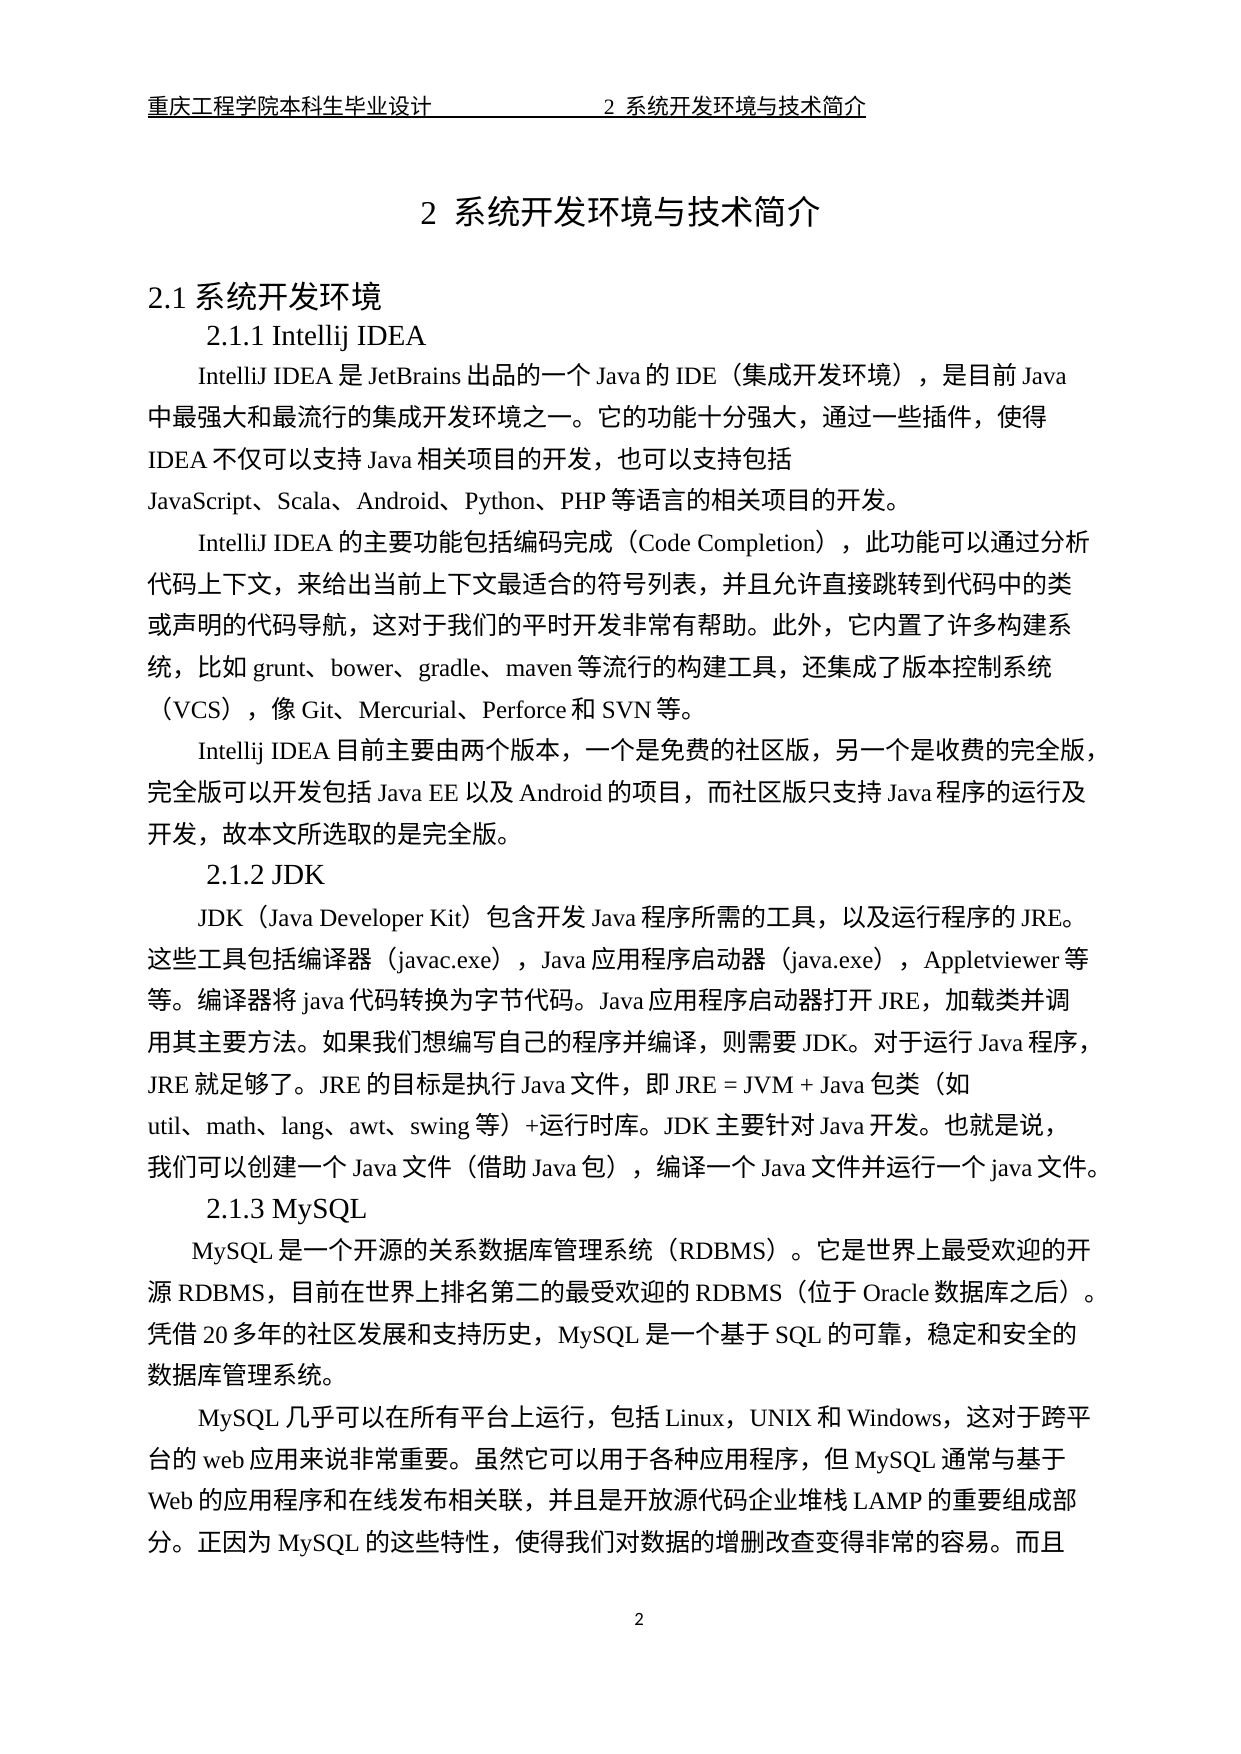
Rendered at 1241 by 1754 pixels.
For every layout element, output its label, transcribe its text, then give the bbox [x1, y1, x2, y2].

subtitle 2 系统开发环境与技术简介 [148, 186, 1092, 234]
text MySQL是一个开源的关系数据库管理系统（RDBMS）。它是世界上最受欢迎的开源RDBMS，目前在世界上排名第二的最受欢迎的RDBMS（位于Oracle数据库之后）。凭借20多年的社区发展和支持历史，MySQL是一个基于SQL的可靠，稳定和安全的数据库管理系统。 [148, 1226, 1092, 1393]
text JDK（Java Developer Kit）包含开发Java程序所需的工具，以及运行程序的JRE。这些工具包括编译器（javac.exe），Java应用程序启动器（java.exe），Appletviewer等等。编译器将java代码转换为字节代码。Java应用程序启动器打开JRE，加载类并调用其主要方法。如果我们想编写自己的程序并编译，则需要JDK。对于运行Java程序，JRE就足够了。JRE的目标是执行Java文件，即JRE = JVM + Java包类（如util、math、lang、awt、swing等）+运行时库。JDK主要针对Java开发。也就是说，我们可以创建一个Java文件（借助Java包），编译一个Java文件并运行一个java文件。 [148, 893, 1092, 1185]
text IntelliJ IDEA 是JetBrains出品的一个Java的IDE（集成开发环境），是目前Java中最强大和最流行的集成开发环境之一。它的功能十分强大，通过一些插件，使得IDEA不仅可以支持Java相关项目的开发，也可以支持包括JavaScript、Scala、Android、Python、PHP等语言的相关项目的开发。 [148, 351, 1092, 518]
subtitle 2.1.3 MySQL [148, 1185, 1092, 1226]
subtitle 2.1.1 Intellij IDEA [148, 318, 1092, 351]
subtitle 2.1 系统开发环境 [148, 273, 1092, 318]
text IntelliJ IDEA的主要功能包括编码完成（Code Completion），此功能可以通过分析代码上下文，来给出当前上下文最适合的符号列表，并且允许直接跳转到代码中的类或声明的代码导航，这对于我们的平时开发非常有帮助。此外，它内置了许多构建系统，比如grunt、bower、gradle、maven等流行的构建工具，还集成了版本控制系统（VCS），像Git、Mercurial、Perforce和SVN等。 [148, 518, 1092, 726]
text Intellij IDEA目前主要由两个版本，一个是免费的社区版，另一个是收费的完全版，完全版可以开发包括Java EE以及Android的项目，而社区版只支持Java程序的运行及开发，故本文所选取的是完全版。 [148, 726, 1092, 851]
subtitle 2.1.2 JDK [148, 851, 1092, 893]
